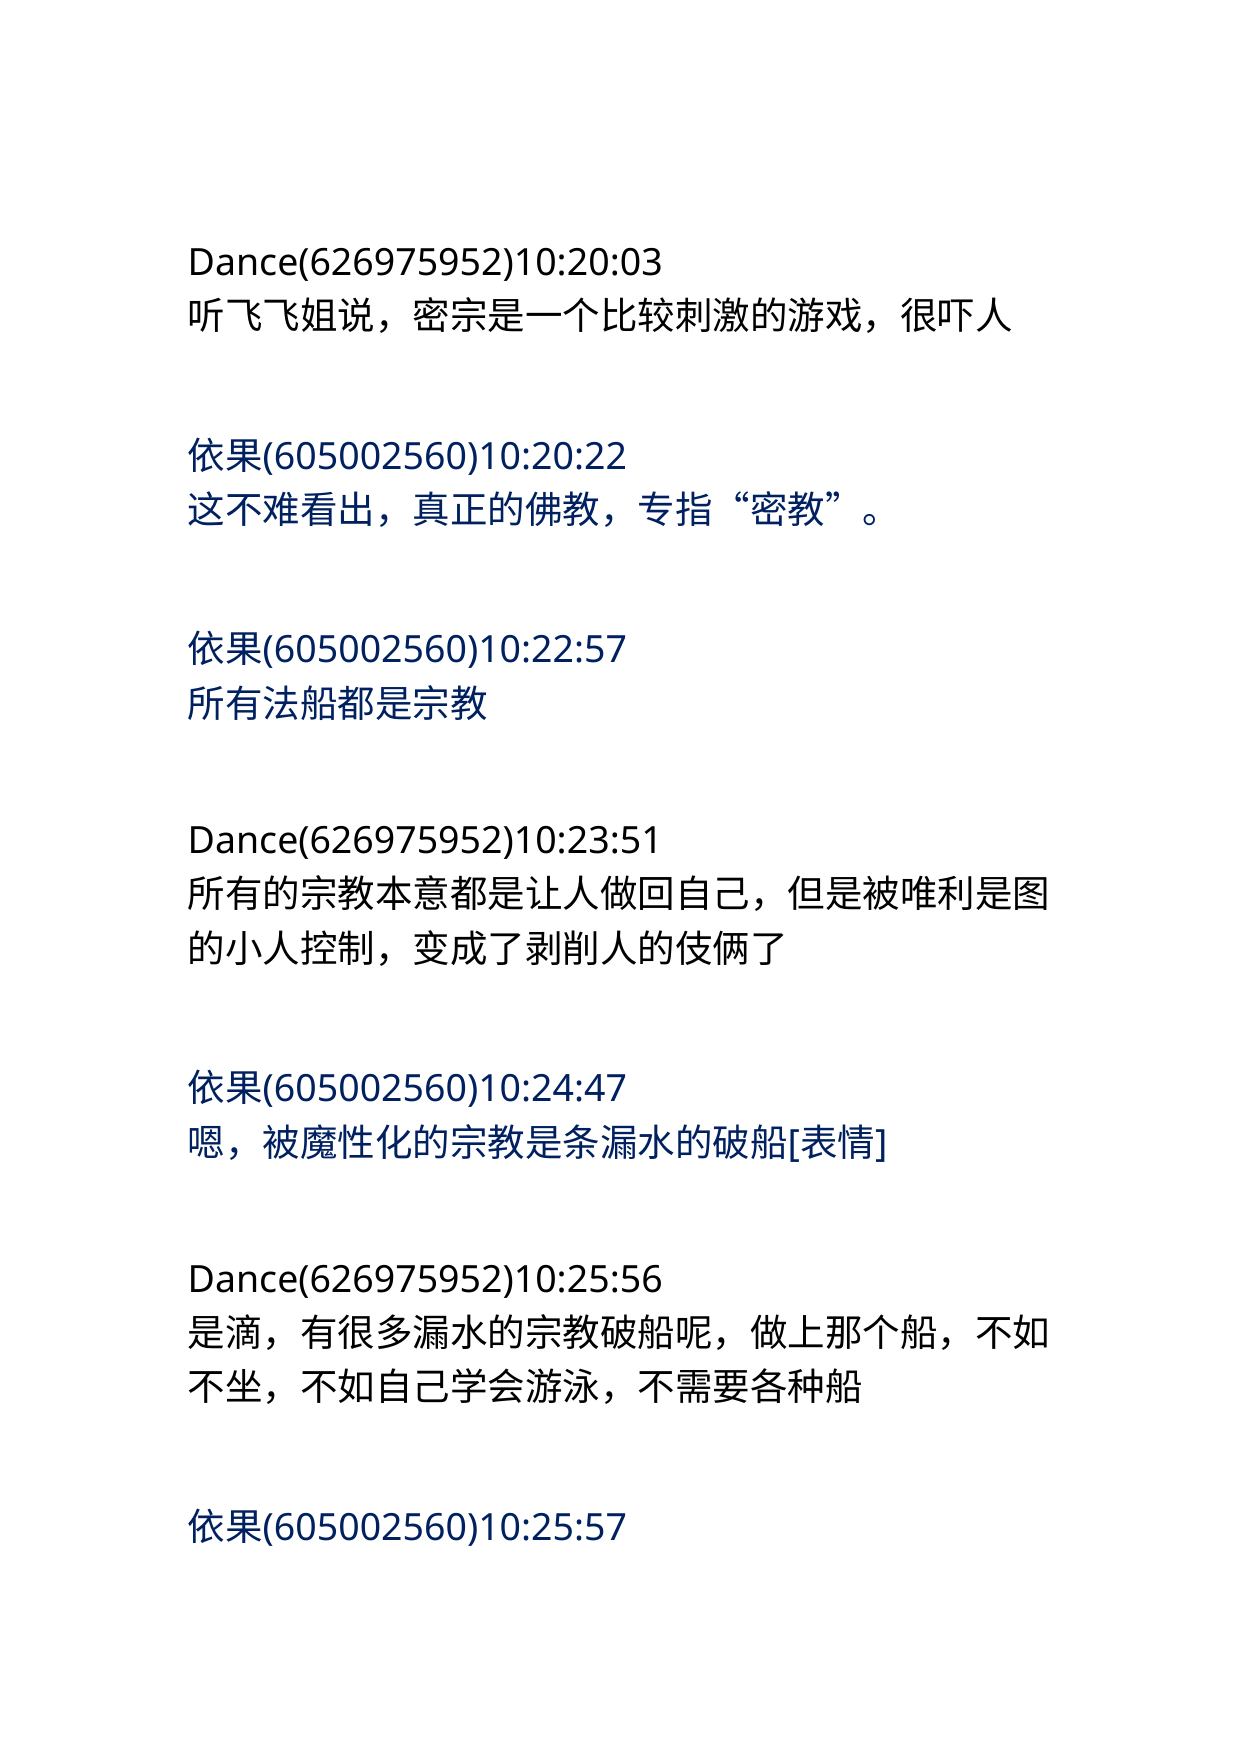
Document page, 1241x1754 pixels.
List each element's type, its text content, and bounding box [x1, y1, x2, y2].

text 听飞飞姐说，密宗是一个比较刺激的游戏，很吓人 [187, 286, 1053, 340]
text 是滴，有很多漏水的宗教破船呢，做上那个船，不如不坐，不如自己学会游泳，不需要各种船 [187, 1303, 1053, 1412]
text 所有的宗教本意都是让人做回自己，但是被唯利是图的小人控制，变成了剥削人的伎俩了 [187, 864, 1053, 973]
text 嗯，被魔性化的宗教是条漏水的破船[表情] [187, 1112, 1053, 1167]
text 依果(605002560)10:25:57 [187, 1497, 1053, 1551]
text Dance(626975952)10:25:56 [187, 1252, 1053, 1303]
text 依果(605002560)10:24:47 [187, 1058, 1053, 1112]
text 这不难看出，真正的佛教，专指“密教”。 [187, 480, 1053, 534]
text Dance(626975952)10:23:51 [187, 813, 1053, 864]
text 依果(605002560)10:22:57 [187, 619, 1053, 674]
text 依果(605002560)10:20:22 [187, 426, 1053, 480]
text 所有法船都是宗教 [187, 674, 1053, 728]
text Dance(626975952)10:20:03 [187, 235, 1053, 286]
